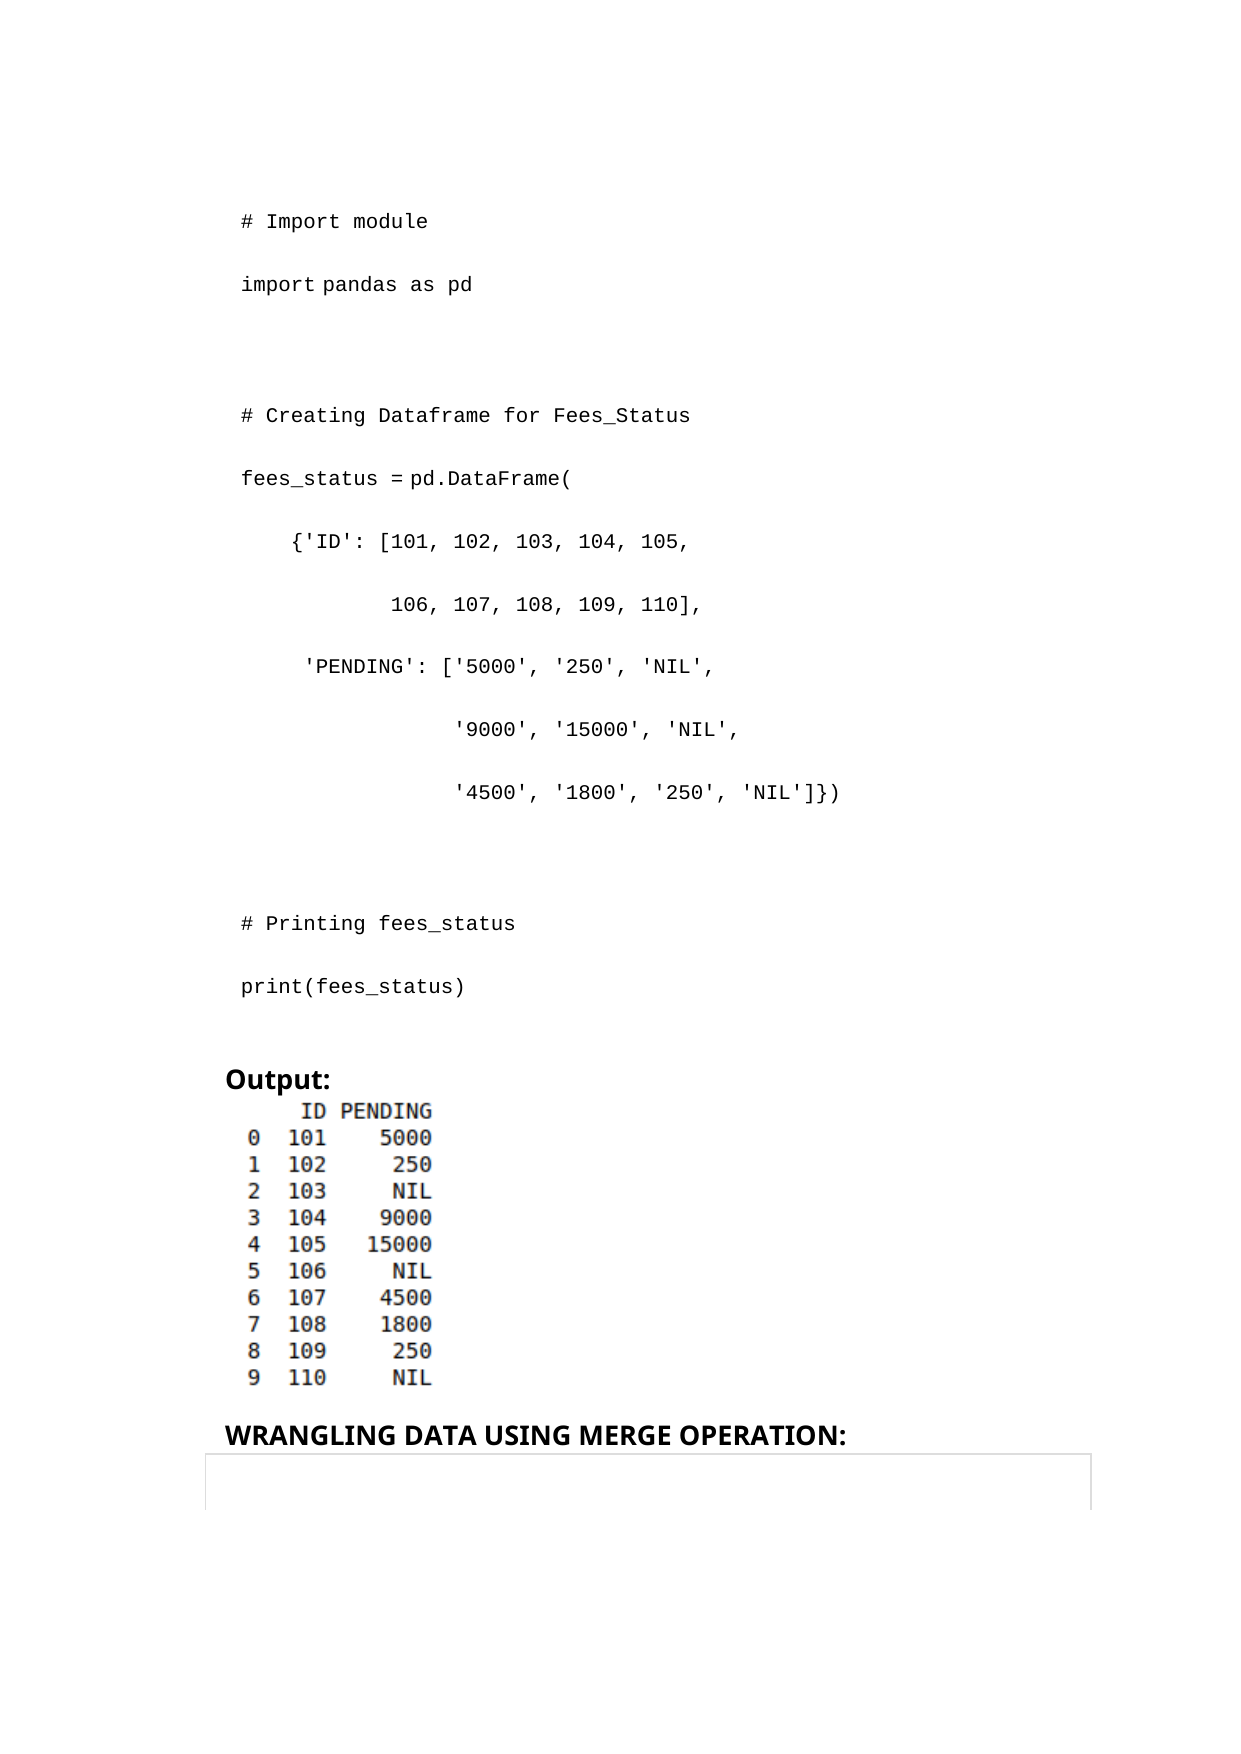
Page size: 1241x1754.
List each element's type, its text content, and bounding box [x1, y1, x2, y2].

picture [225, 1097, 483, 1401]
table_header # Import module import pandas as pd # Creating Dataframe for Fees_Status fees_status = pd.DataFrame( {'ID': [101, 102, 103, 104, 105, 106, 107, 108, 109, 110], 'PENDING': ['5000', '250', 'NIL', '9000', '15000', 'NIL', '4500', '1800', '250', 'NIL']}) # Printing fees_status print(fees_status) [225, 150, 1098, 1061]
text Output: [225, 1061, 1090, 1098]
text WRANGLING DATA USING MERGE OPERATION: [225, 1416, 1090, 1453]
